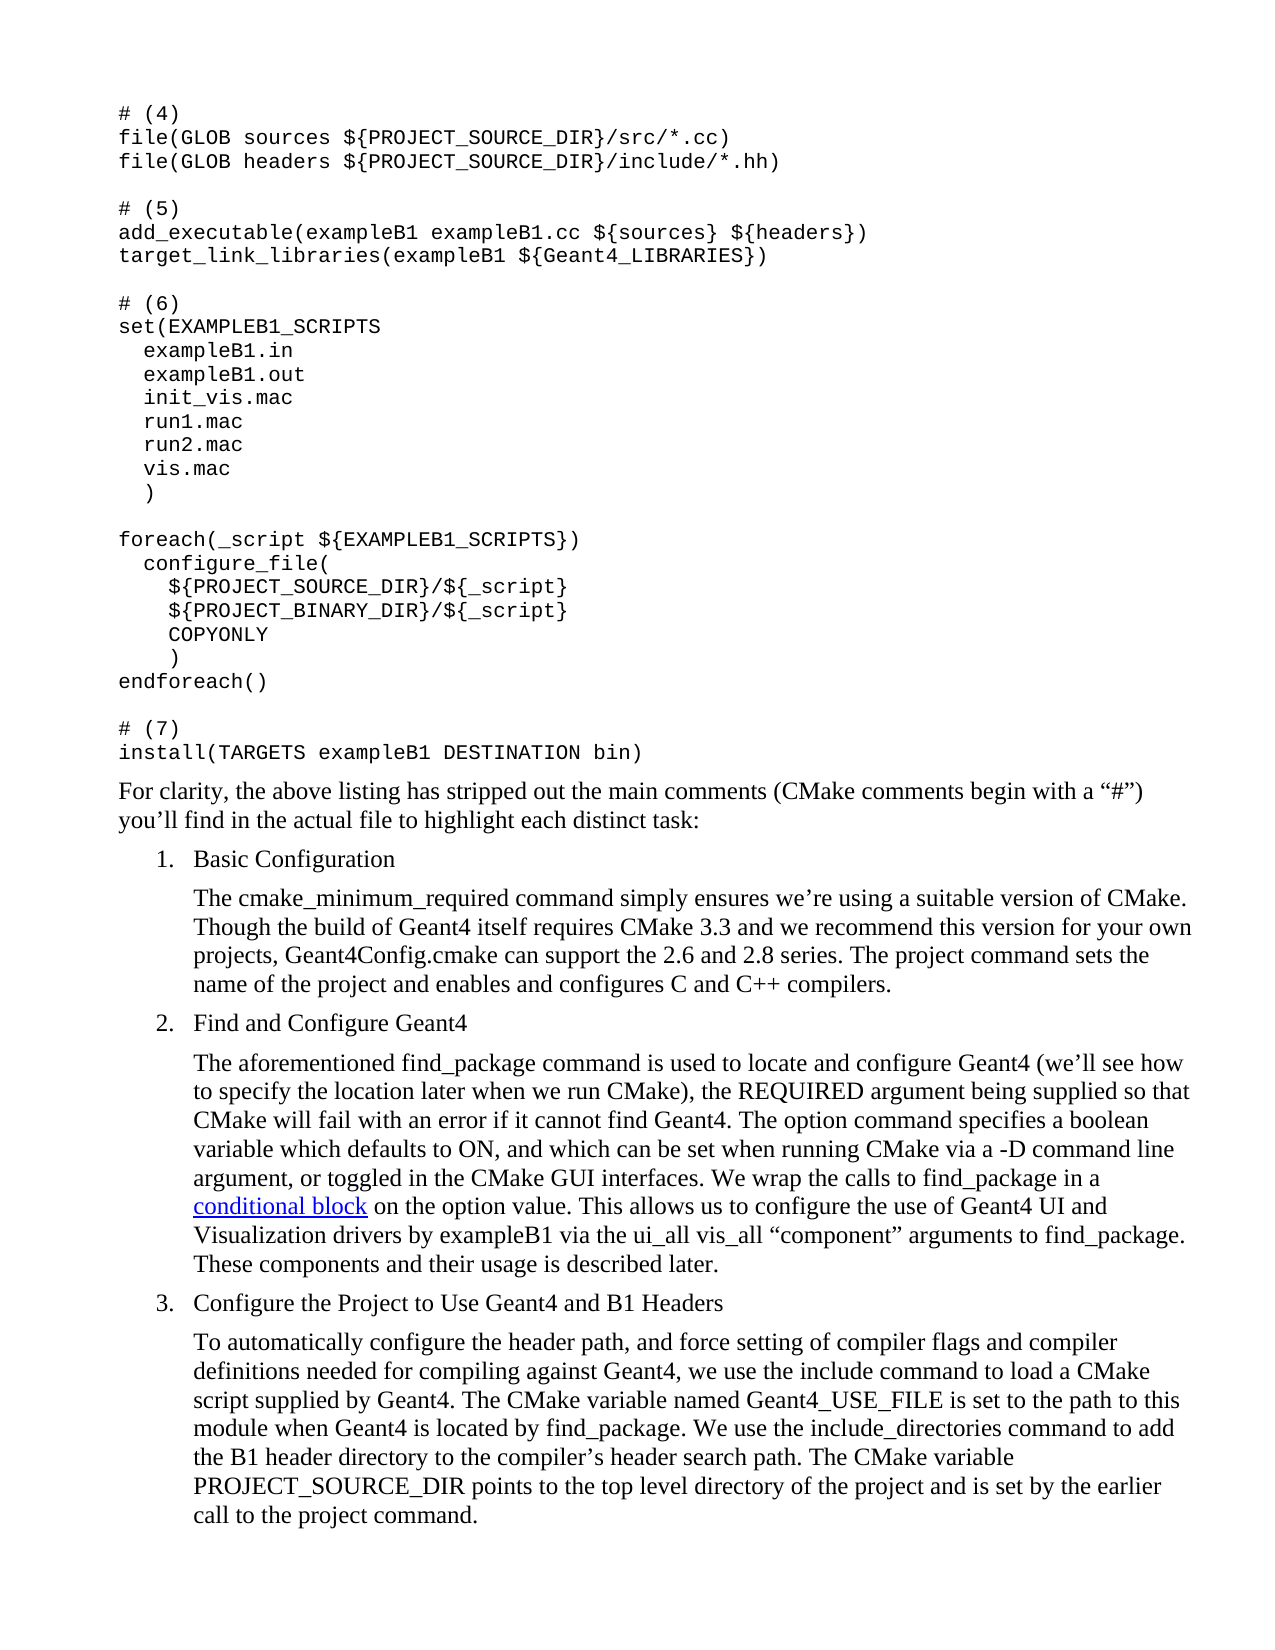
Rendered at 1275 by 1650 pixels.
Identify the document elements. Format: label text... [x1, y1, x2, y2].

text ${PROJECT_BINARY_DIR}/${_script} [118, 600, 1196, 624]
text To automatically configure the header path, and force setting of compiler flags and compiler definitions needed for compiling against Geant4, we use the include command to load a CMake script supplied by Geant4. The CMake variable named Geant4_USE_FILE is set to the path to this module when Geant4 is located by find_package. We use the include_directories command to add the B1 header directory to the compiler’s header search path. The CMake variable PROJECT_SOURCE_DIR points to the top level directory of the project and is set by the earlier call to the project command. [193, 1327, 1196, 1528]
text ) [118, 647, 1196, 671]
text vis.mac [118, 458, 1196, 482]
text install(TARGETS exampleB1 DESTINATION bin) [118, 742, 1196, 766]
list Configure the Project to Use Geant4 and B1 Headers [156, 1288, 1196, 1317]
text file(GLOB headers ${PROJECT_SOURCE_DIR}/include/*.hh) [118, 151, 1196, 174]
list Find and Configure Geant4 [156, 1008, 1196, 1037]
text ) [118, 482, 1196, 505]
text add_executable(exampleB1 exampleB1.cc ${sources} ${headers}) [118, 222, 1196, 245]
text For clarity, the above listing has stripped out the main comments (CMake comments begin with a “#”) you’ll find in the actual file to highlight each distinct task: [118, 776, 1196, 833]
text set(EXAMPLEB1_SCRIPTS [118, 316, 1196, 340]
text ${PROJECT_SOURCE_DIR}/${_script} [118, 576, 1196, 600]
text configure_file( [118, 553, 1196, 576]
text exampleB1.in [118, 340, 1196, 363]
text target_link_libraries(exampleB1 ${Geant4_LIBRARIES}) [118, 245, 1196, 269]
list Basic Configuration [156, 844, 1196, 873]
text The cmake_minimum_required command simply ensures we’re using a suitable version of CMake. Though the build of Geant4 itself requires CMake 3.3 and we recommend this version for your own projects, Geant4Config.cmake can support the 2.6 and 2.8 series. The project command sets the name of the project and enables and configures C and C++ compilers. [193, 883, 1196, 998]
text # (7) [118, 718, 1196, 742]
text init_vis.mac [118, 387, 1196, 411]
text The aforementioned find_package command is used to locate and configure Geant4 (we’ll see how to specify the location later when we run CMake), the REQUIRED argument being supplied so that CMake will fail with an error if it cannot find Geant4. The option command specifies a boolean variable which defaults to ON, and which can be set when running CMake via a -D command line argument, or toggled in the CMake GUI interfaces. We wrap the calls to find_package in a conditional block on the option value. This allows us to configure the use of Geant4 UI and Visualization drivers by exampleB1 via the ui_all vis_all “component” arguments to find_package. These components and their usage is described later. [193, 1048, 1196, 1278]
text run2.mac [118, 434, 1196, 458]
text exampleB1.out [118, 363, 1196, 387]
text COPYONLY [118, 624, 1196, 647]
text foreach(_script ${EXAMPLEB1_SCRIPTS}) [118, 529, 1196, 553]
text file(GLOB sources ${PROJECT_SOURCE_DIR}/src/*.cc) [118, 127, 1196, 151]
text # (6) [118, 293, 1196, 316]
text run1.mac [118, 411, 1196, 434]
text # (5) [118, 198, 1196, 222]
text endforeach() [118, 671, 1196, 694]
text # (4) [118, 103, 1196, 127]
